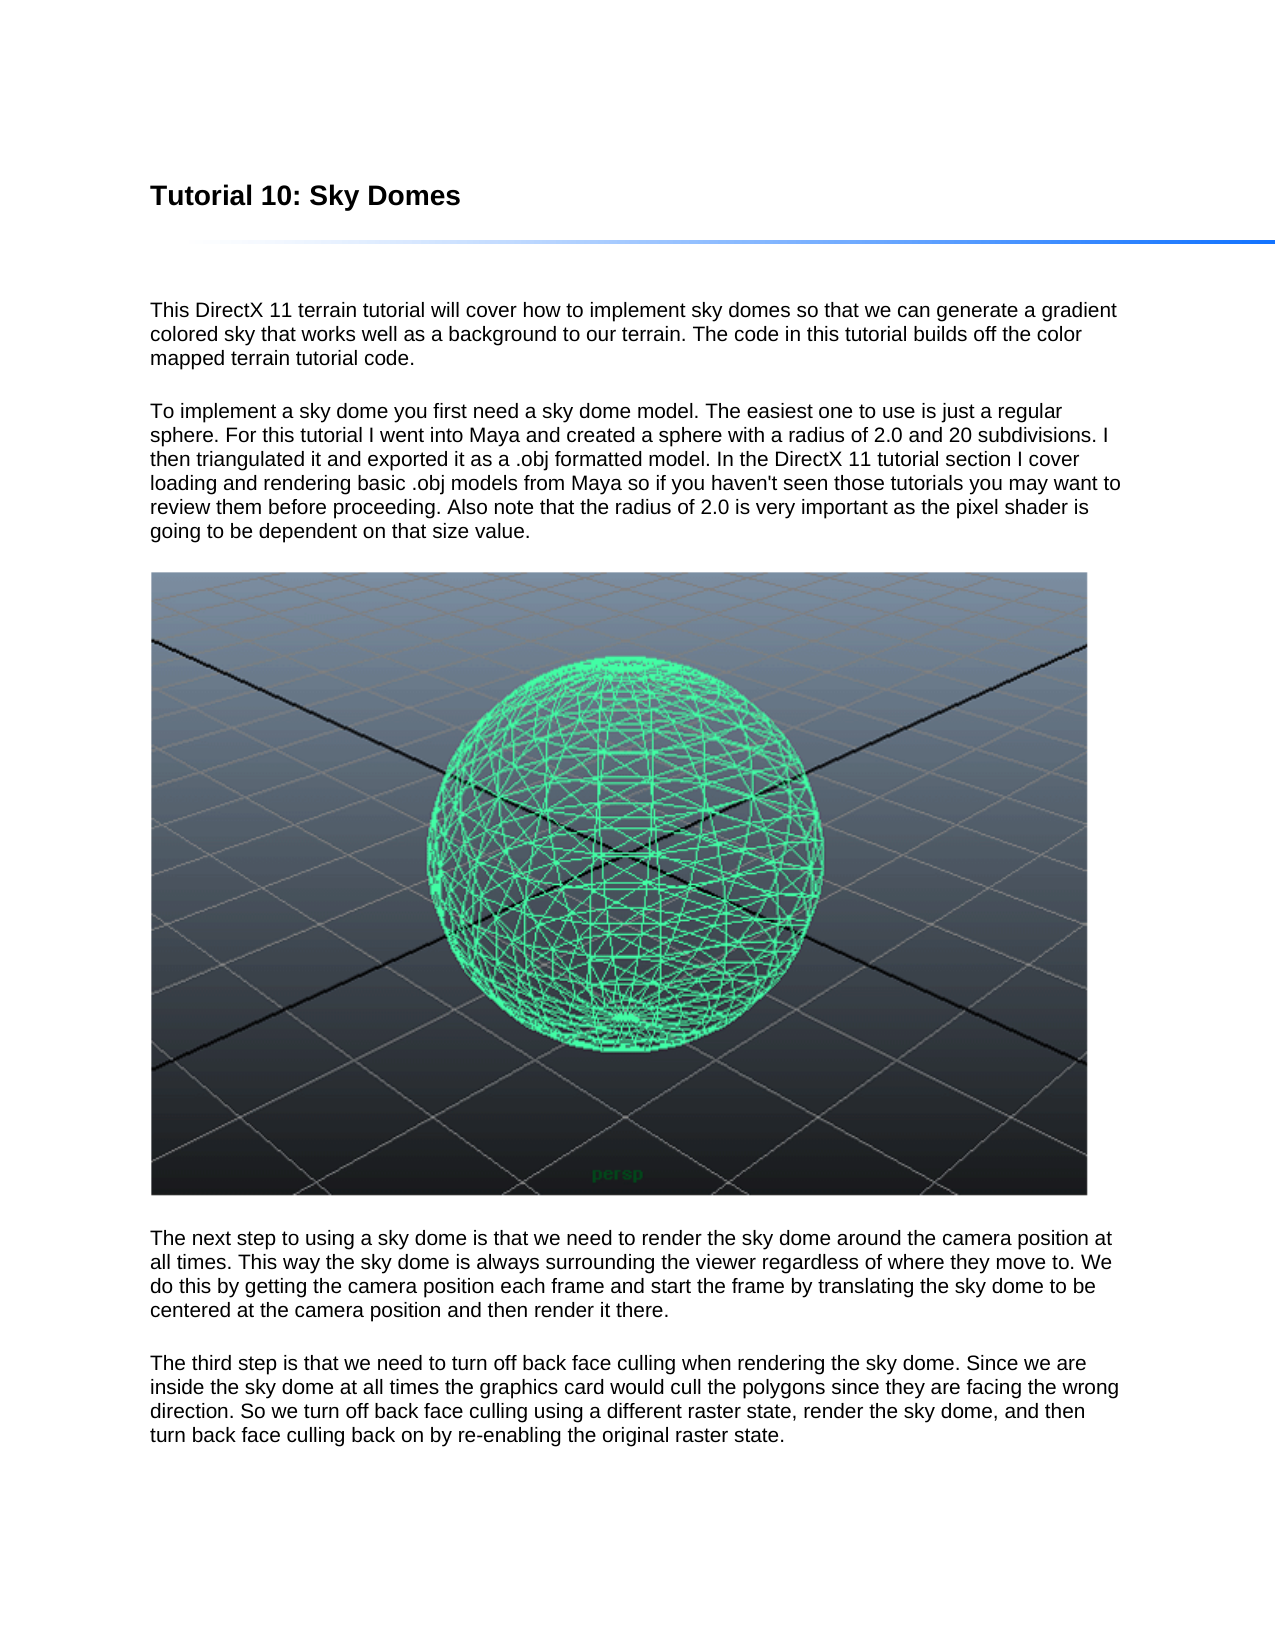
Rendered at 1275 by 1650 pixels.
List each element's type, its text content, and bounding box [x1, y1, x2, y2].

text Tutorial 10: Sky Domes [150, 179, 1125, 212]
text The next step to using a sky dome is that we need to render the sky dome around the camera position at all times. This way the sky dome is always surrounding the viewer regardless of where they move to. We do this by getting the camera position each frame and start the frame by translating the sky dome to be centered at the camera position and then render it there. [150, 1226, 1125, 1321]
picture [150, 571, 1088, 1197]
text To implement a sky dome you first need a sky dome model. The easiest one to use is just a regular sphere. For this tutorial I went into Maya and created a sphere with a radius of 2.0 and 20 subdivisions. I then triangulated it and exported it as a .obj formatted model. In the DirectX 11 tutorial section I cover loading and rendering basic .obj models from Maya so if you haven't seen those tutorials you may want to review them before proceeding. Also note that the radius of 2.0 is very important as the pixel shader is going to be dependent on that size value. [150, 399, 1125, 543]
picture [150, 240, 1275, 244]
text The third step is that we need to turn off back face culling when rendering the sky dome. Since we are inside the sky dome at all times the graphics card would cull the polygons since they are facing the wrong direction. So we turn off back face culling using a different raster state, render the sky dome, and then turn back face culling back on by re-enabling the original raster state. [150, 1351, 1125, 1446]
text This DirectX 11 terrain tutorial will cover how to implement sky domes so that we can generate a gradient colored sky that works well as a background to our terrain. The code in this tutorial builds off the color mapped terrain tutorial code. [150, 298, 1125, 370]
